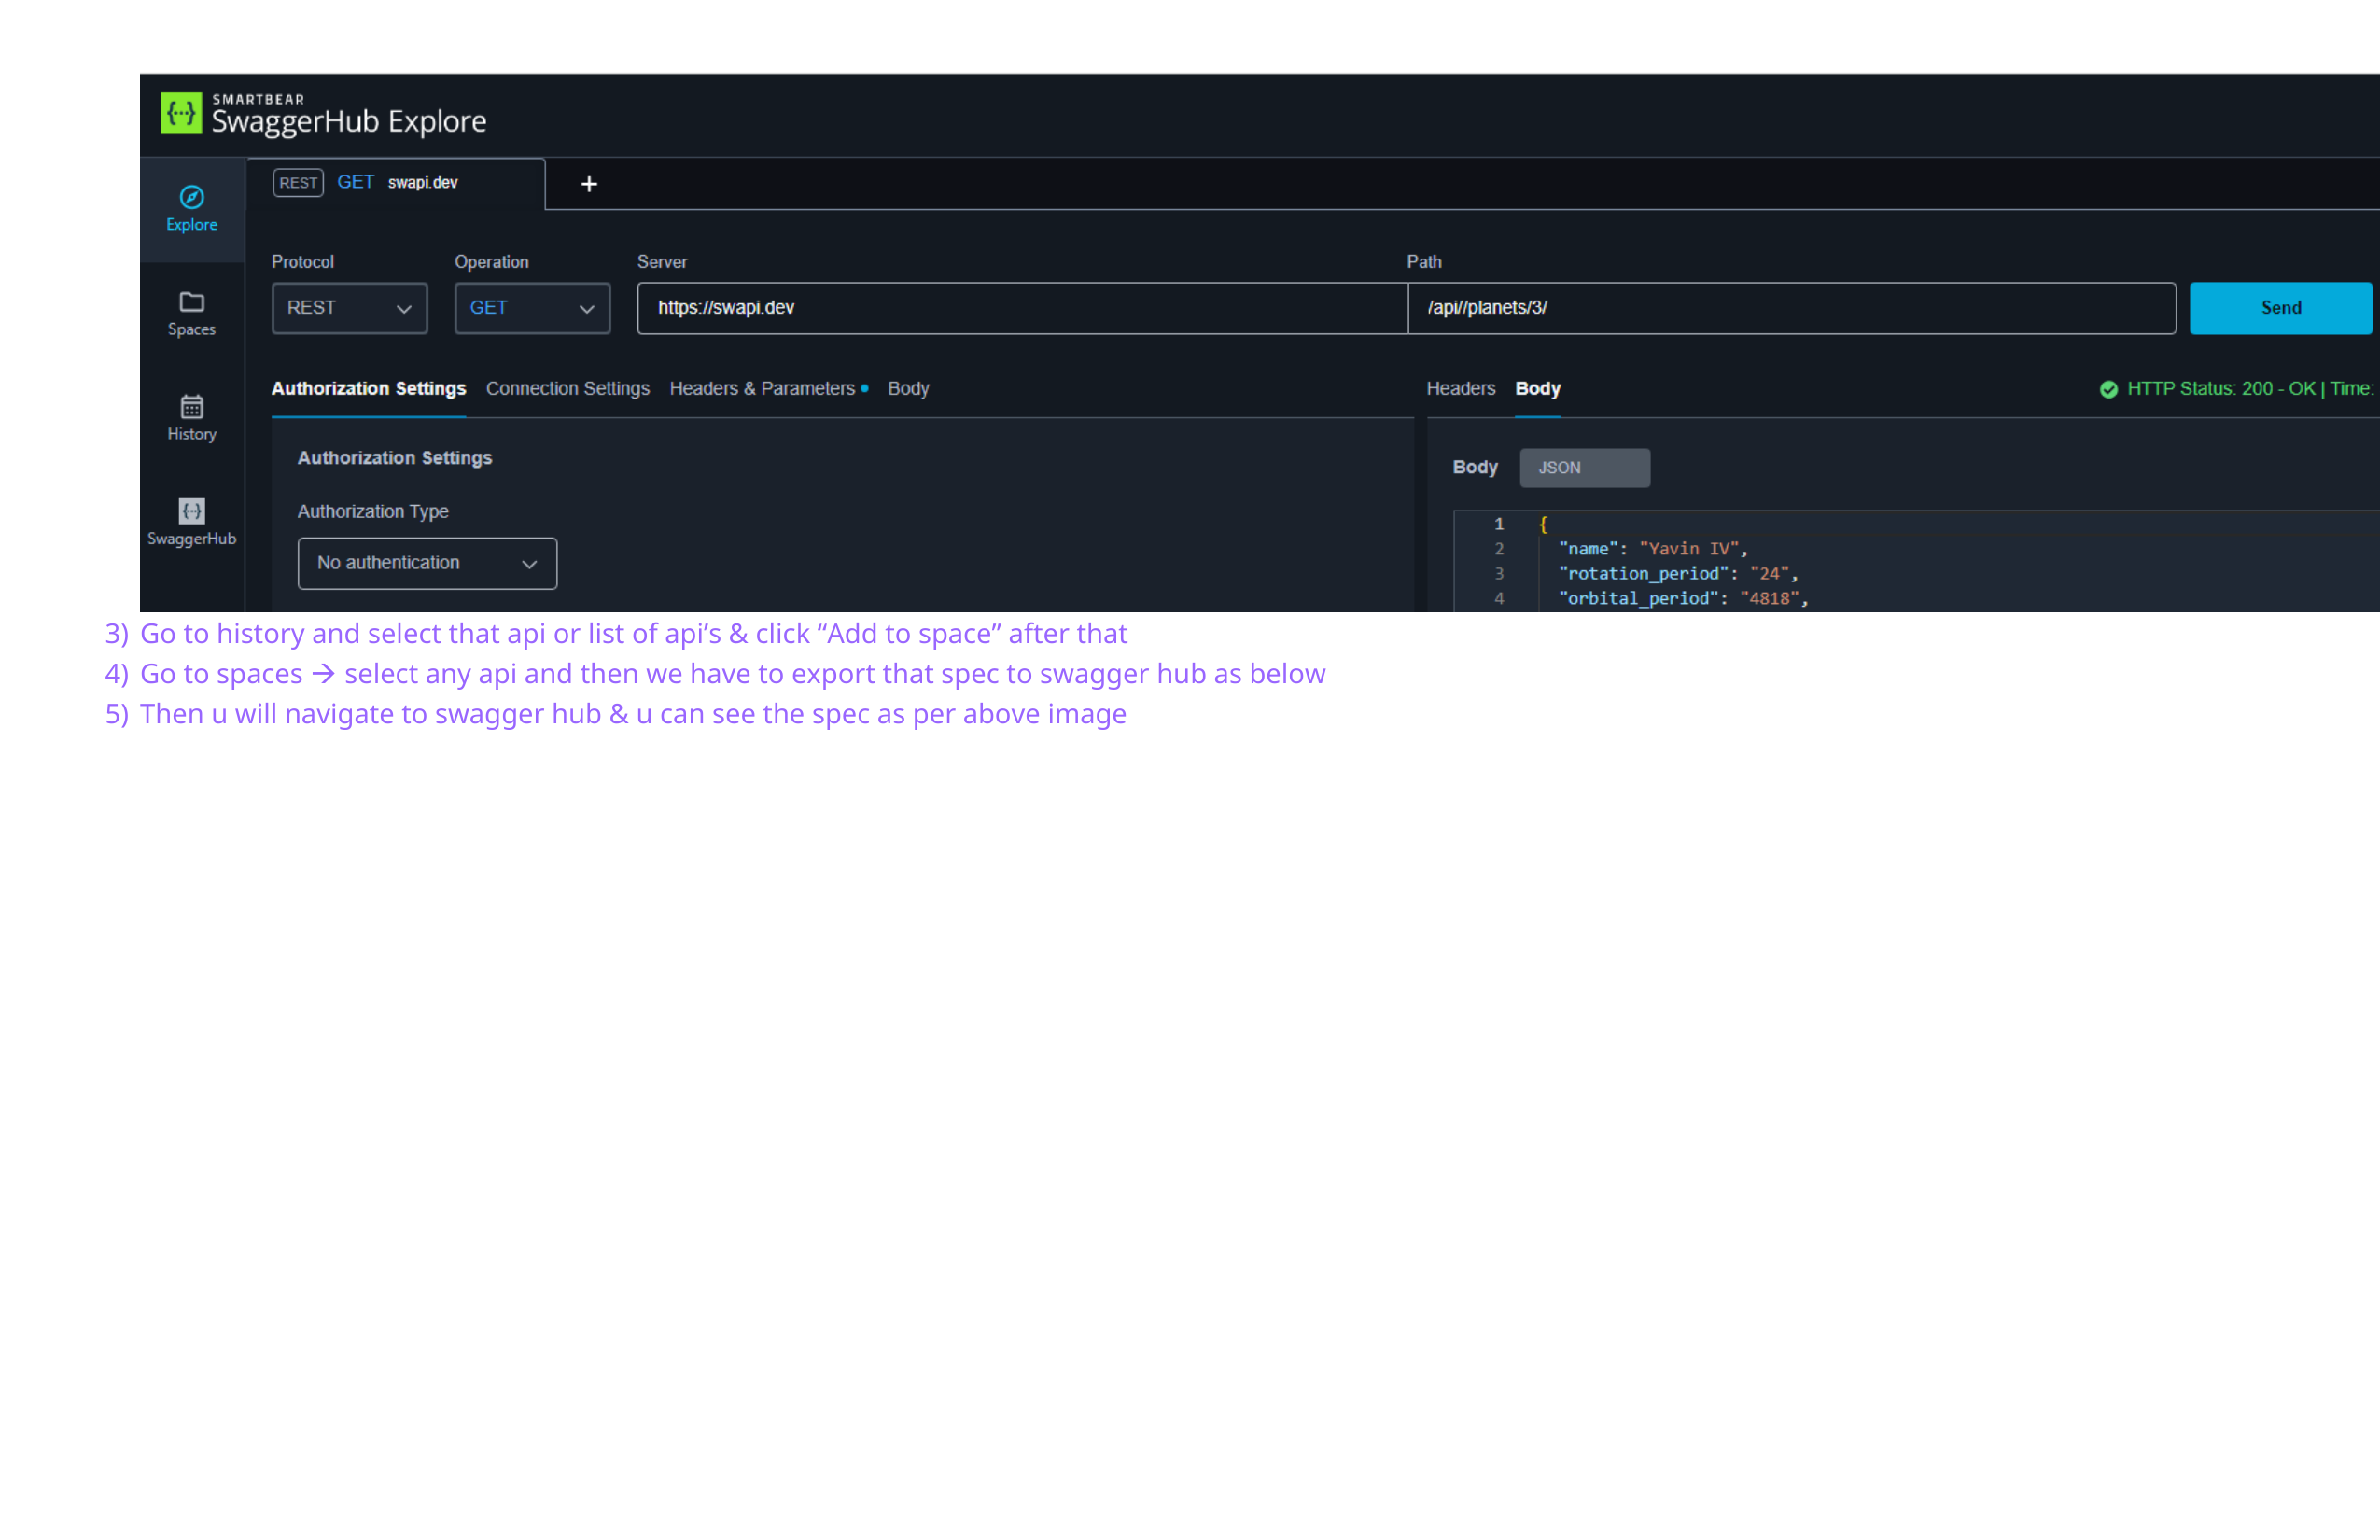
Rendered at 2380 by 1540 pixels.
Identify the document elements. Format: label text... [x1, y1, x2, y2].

list Go to history and select that api or list of api’s & click “Add to space” after that [105, 614, 2310, 651]
list Then u will navigate to swagger hub & u can see the spec as per above image [105, 694, 2310, 732]
picture [140, 70, 2380, 612]
list Go to spaces select any api and then we have to export that spec to swagger hub as below [105, 654, 2310, 692]
